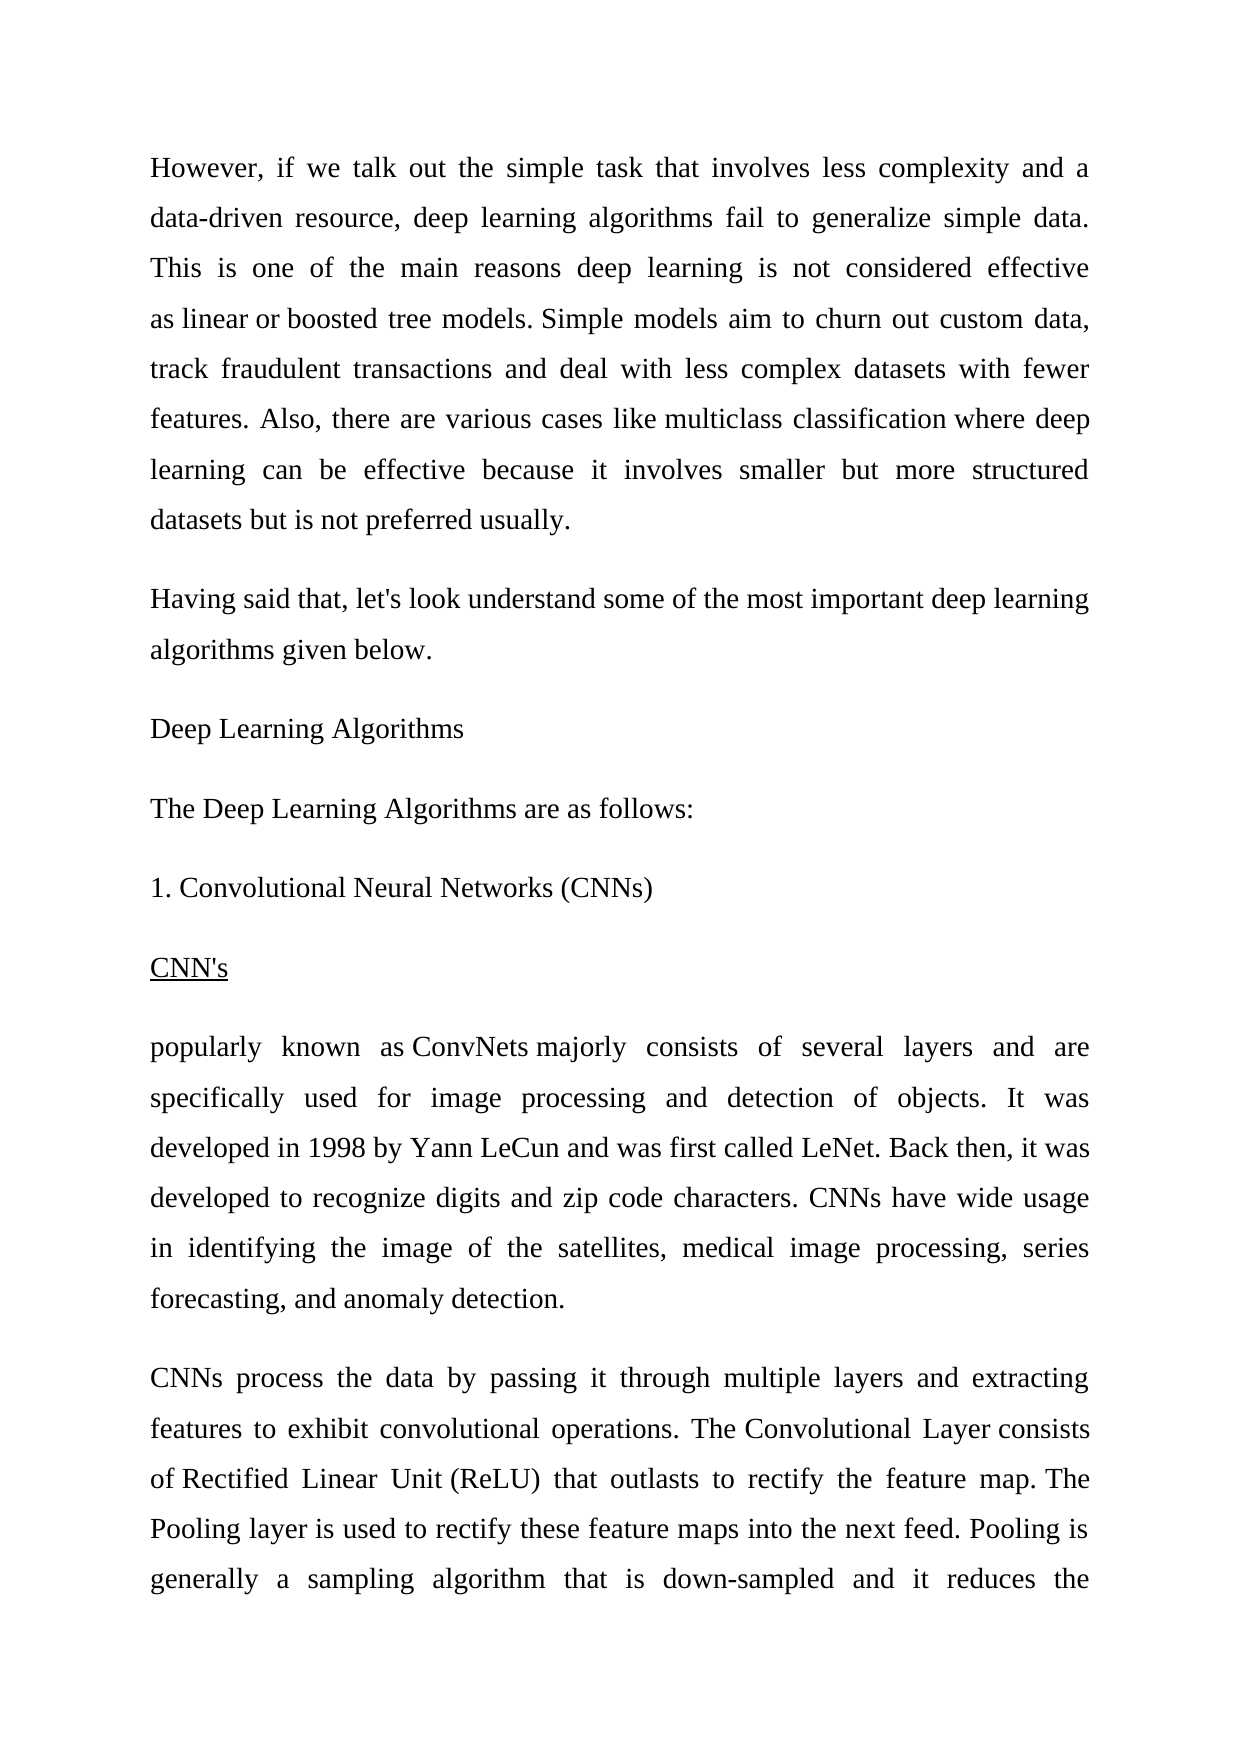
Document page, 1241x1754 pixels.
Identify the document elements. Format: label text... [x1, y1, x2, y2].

text However, if we talk out the simple task that involves less complexity and a data-driven resource, deep learning algorithms fail to generalize simple data. This is one of the main reasons deep learning is not considered effective as linear or boosted tree models. Simple models aim to churn out custom data, track fraudulent transactions and deal with less complex datasets with fewer features. Also, there are various cases like multiclass classification where deep learning can be effective because it involves smaller but more structured datasets but is not preferred usually. [150, 150, 1090, 536]
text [150, 1360, 1090, 1595]
text popularly known as ConvNets majorly consists of several layers and are specifically used for image processing and detection of objects. It was developed in 1998 by Yann LeCun and was first called LeNet. Back then, it was developed to recognize digits and zip code characters. CNNs have wide usage in identifying the image of the satellites, medical image processing, series forecasting, and anomaly detection. [150, 1029, 1090, 1314]
subtitle 1. Convolutional Neural Networks (CNNs) [150, 870, 1090, 904]
text CNN's [150, 950, 1090, 983]
text The Deep Learning Algorithms are as follows: [150, 791, 1090, 824]
text Having said that, let's look understand some of the most important deep learning algorithms given below. [150, 582, 1090, 666]
subtitle Deep Learning Algorithms [150, 711, 1090, 745]
